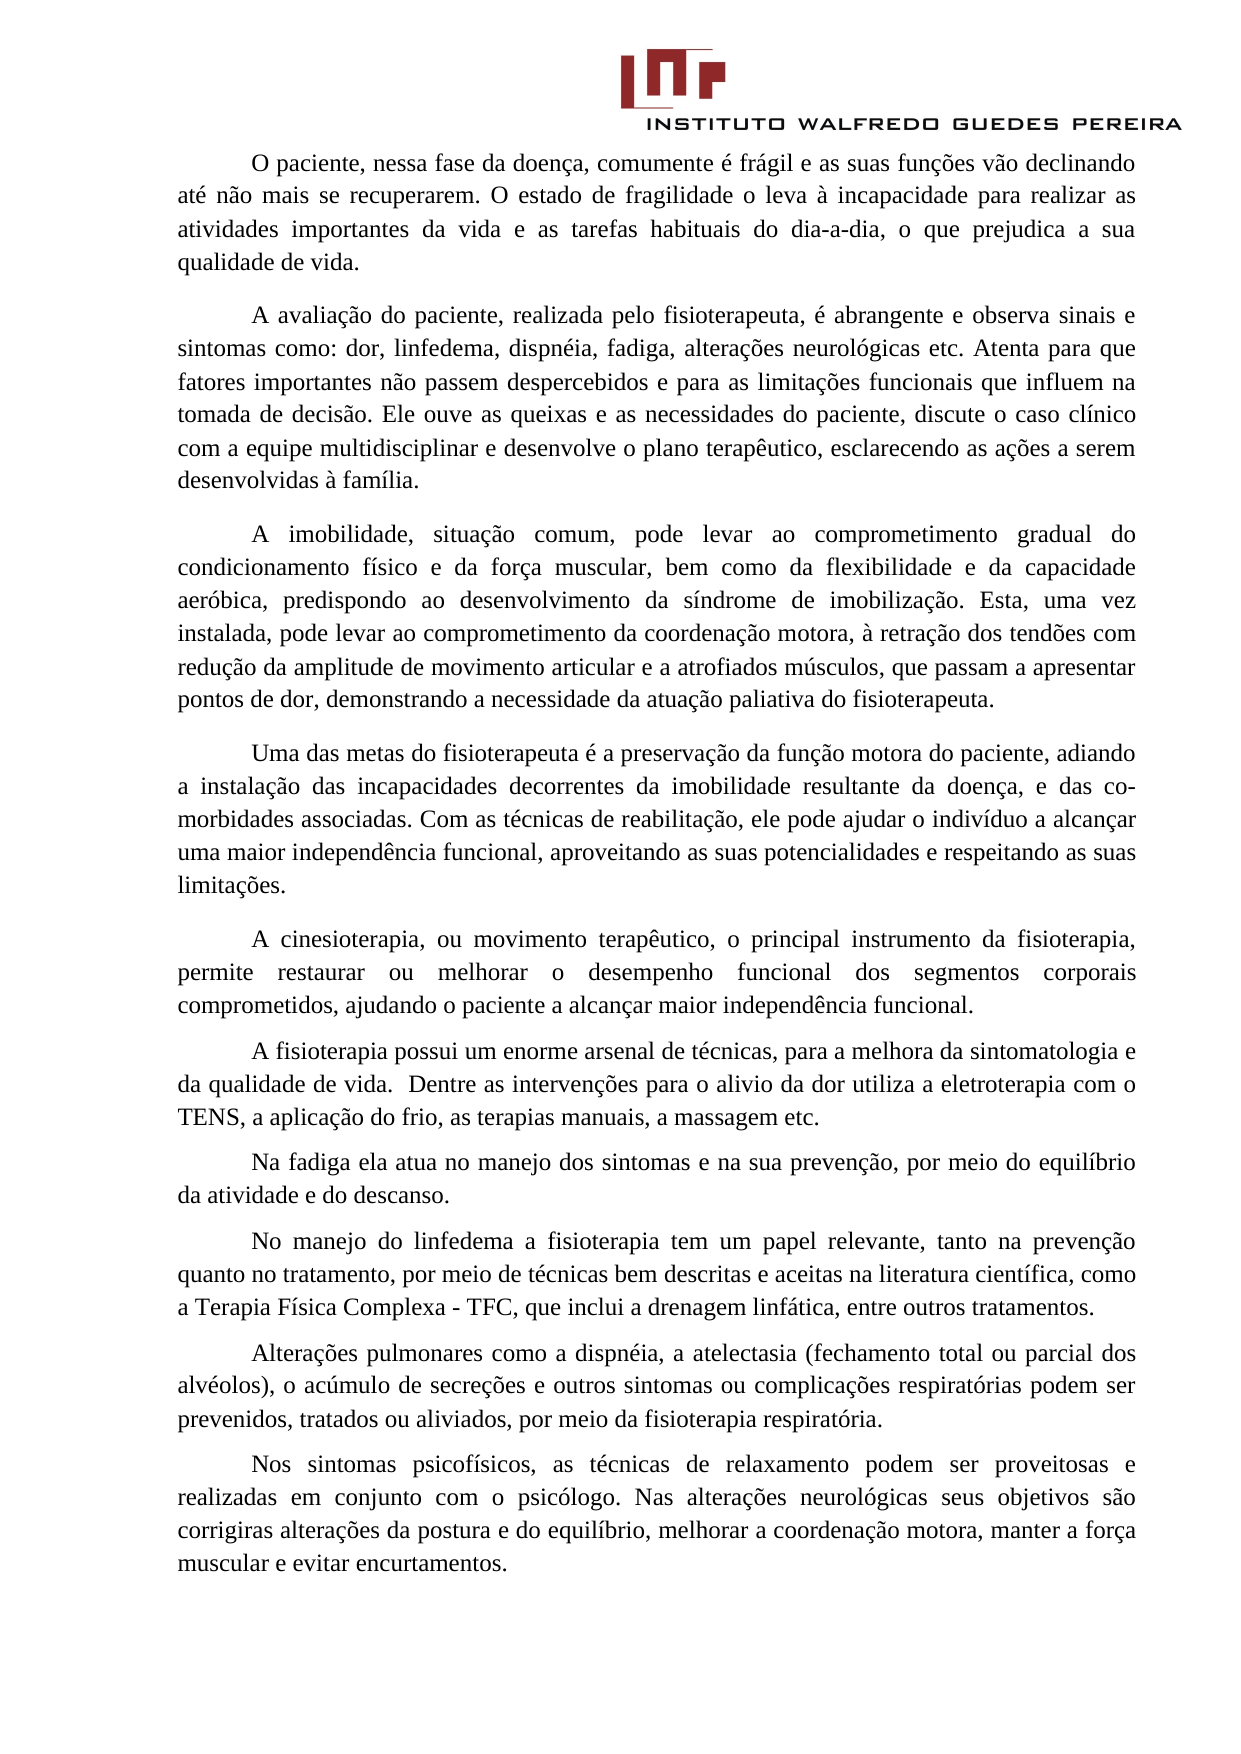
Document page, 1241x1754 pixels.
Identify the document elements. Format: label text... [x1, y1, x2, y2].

text A cinesioterapia, ou movimento terapêutico, o principal instrumento da fisioterapia, permite restaurar ou melhorar o desempenho funcional dos segmentos corporais comprometidos, ajudando o paciente a alcançar maior independência funcional. [177, 924, 1137, 1019]
text A avaliação do paciente, realizada pelo fisioterapeuta, é abrangente e observa sinais e sintomas como: dor, linfedema, dispnéia, fadiga, alterações neurológicas etc. Atenta para que fatores importantes não passem despercebidos e para as limitações funcionais que influem na tomada de decisão. Ele ouve as queixas e as necessidades do paciente, discute o caso clínico com a equipe multidisciplinar e desenvolve o plano terapêutico, esclarecendo as ações a serem desenvolvidas à família. [177, 301, 1137, 494]
text No manejo do linfedema a fisioterapia tem um papel relevante, tanto na prevenção quanto no tratamento, por meio de técnicas bem descritas e aceitas na literatura científica, como a Terapia Física Complexa - TFC, que inclui a drenagem linfática, entre outros tratamentos. [177, 1226, 1137, 1321]
text Alterações pulmonares como a dispnéia, a atelectasia (fechamento total ou parcial dos alvéolos), o acúmulo de secreções e outros sintomas ou complicações respiratórias podem ser prevenidos, tratados ou aliviados, por meio da fisioterapia respiratória. [177, 1338, 1137, 1432]
text Na fadiga ela atua no manejo dos sintomas e na sua prevenção, por meio do equilíbrio da atividade e do descanso. [177, 1147, 1137, 1209]
picture [617, 45, 1184, 131]
text O paciente, nessa fase da doença, comumente é frágil e as suas funções vão declinando até não mais se recuperarem. O estado de fragilidade o leva à incapacidade para realizar as atividades importantes da vida e as tarefas habituais do dia-a-dia, o que prejudica a sua qualidade de vida. [177, 148, 1137, 275]
text A imobilidade, situação comum, pode levar ao comprometimento gradual do condicionamento físico e da força muscular, bem como da flexibilidade e da capacidade aeróbica, predispondo ao desenvolvimento da síndrome de imobilização. Esta, uma vez instalada, pode levar ao comprometimento da coordenação motora, à retração dos tendões com redução da amplitude de movimento articular e a atrofiados músculos, que passam a apresentar pontos de dor, demonstrando a necessidade da atuação paliativa do fisioterapeuta. [177, 519, 1137, 713]
text Uma das metas do fisioterapeuta é a preservação da função motora do paciente, adiando a instalação das incapacidades decorrentes da imobilidade resultante da doença, e das co-morbidades associadas. Com as técnicas de reabilitação, ele pode ajudar o indivíduo a alcançar uma maior independência funcional, aproveitando as suas potencialidades e respeitando as suas limitações. [177, 738, 1137, 899]
text A fisioterapia possui um enorme arsenal de técnicas, para a melhora da sintomatologia e da qualidade de vida. Dentre as intervenções para o alivio da dor utiliza a eletroterapia com o TENS, a aplicação do frio, as terapias manuais, a massagem etc. [177, 1036, 1137, 1131]
text Nos sintomas psicofísicos, as técnicas de relaxamento podem ser proveitosas e realizadas em conjunto com o psicólogo. Nas alterações neurológicas seus objetivos são corrigiras alterações da postura e do equilíbrio, melhorar a coordenação motora, manter a força muscular e evitar encurtamentos. [177, 1449, 1137, 1577]
